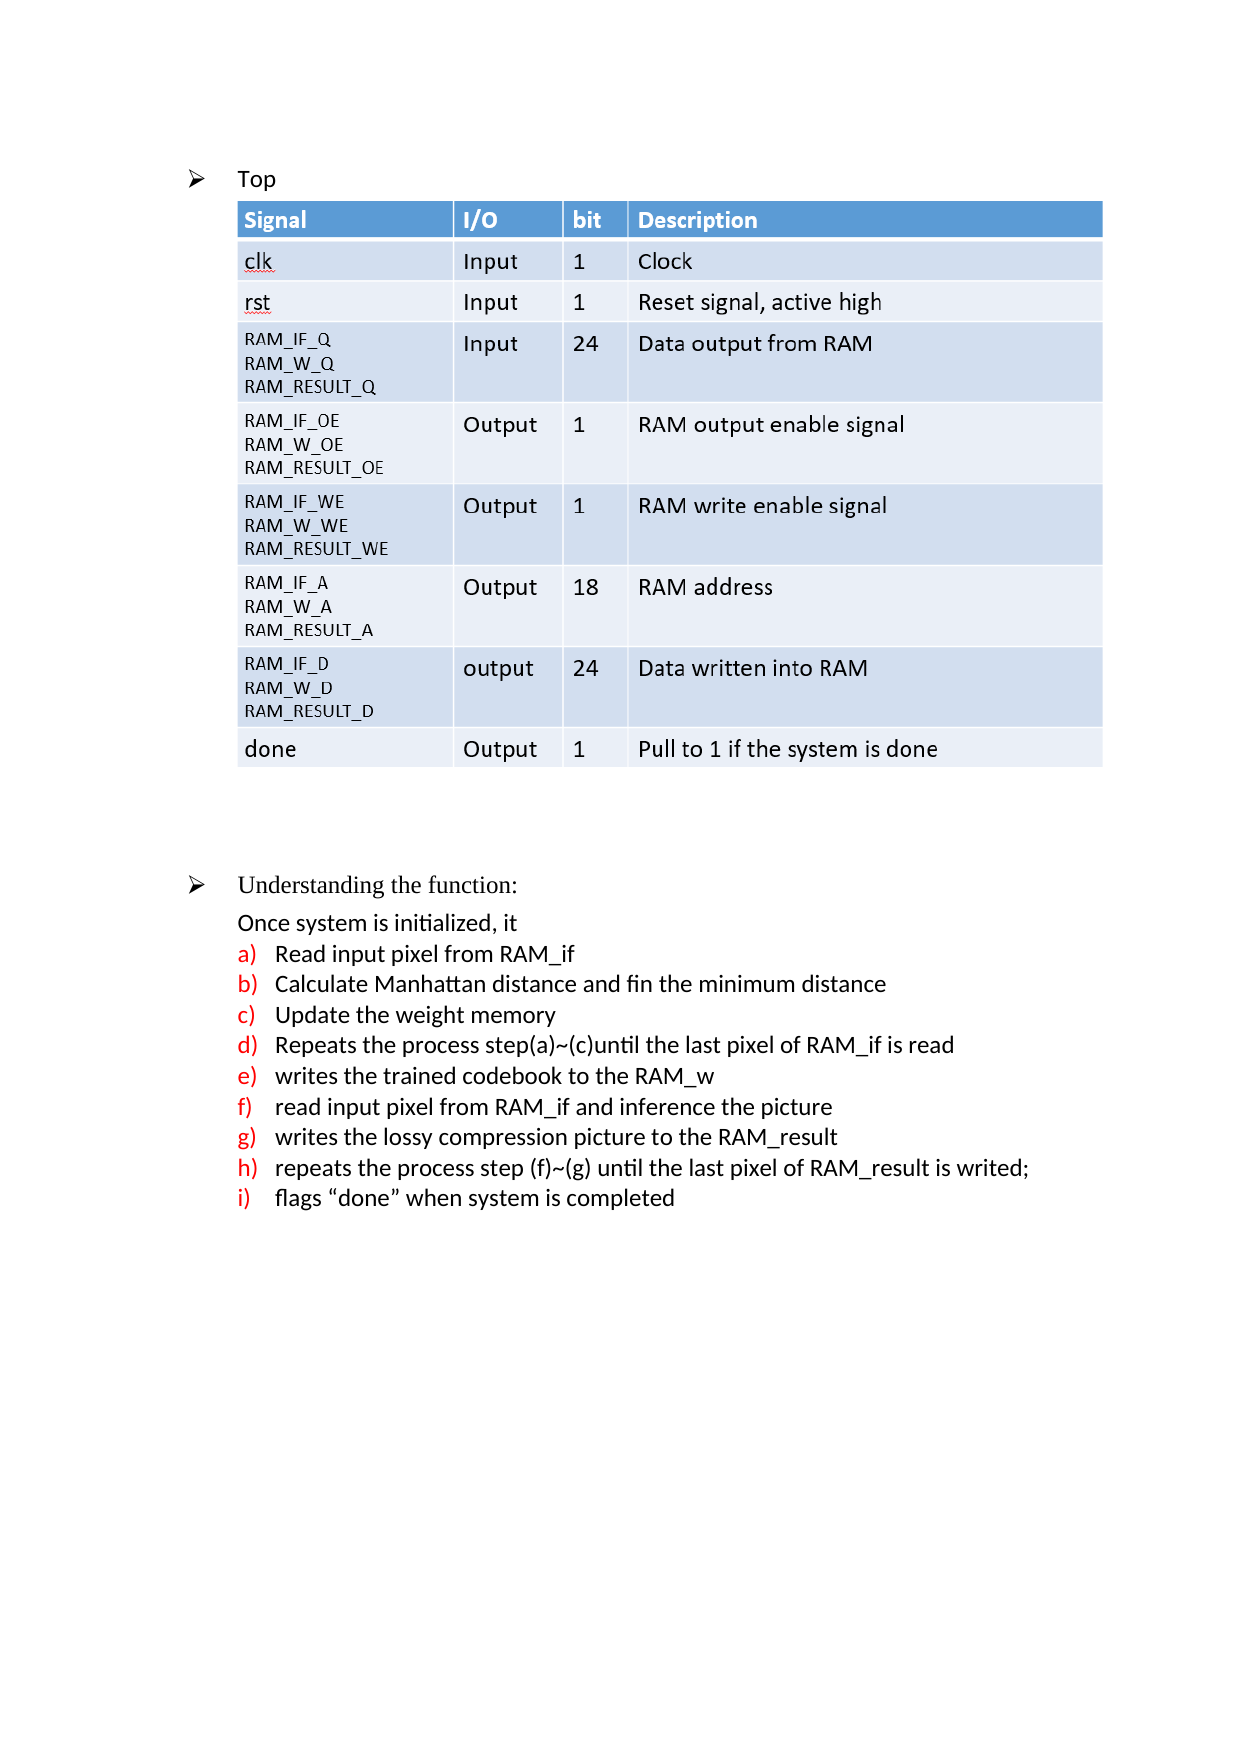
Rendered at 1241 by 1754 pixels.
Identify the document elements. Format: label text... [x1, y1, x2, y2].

list Update the weight memory [237, 999, 1053, 1029]
list Calculate Manhattan distance and fin the minimum distance [237, 968, 1053, 999]
list read input pixel from RAM_if and inference the picture [237, 1091, 1053, 1121]
list Repeats the process step(a)~(c)until the last pixel of RAM_if is read [237, 1029, 1053, 1060]
list Read input pixel from RAM_if [237, 938, 1053, 968]
list Understanding the function: [187, 856, 1053, 907]
list Top [187, 150, 1053, 201]
list writes the lossy compression picture to the RAM_result [237, 1121, 1053, 1152]
list repeats the process step (f)~(g) until the last pixel of RAM_result is writed; [237, 1152, 1053, 1182]
list flags “done” when system is completed [237, 1182, 1053, 1213]
list writes the trained codebook to the RAM_w [237, 1060, 1053, 1091]
picture [237, 201, 1103, 767]
text Once system is initialized, it [225, 907, 1053, 938]
